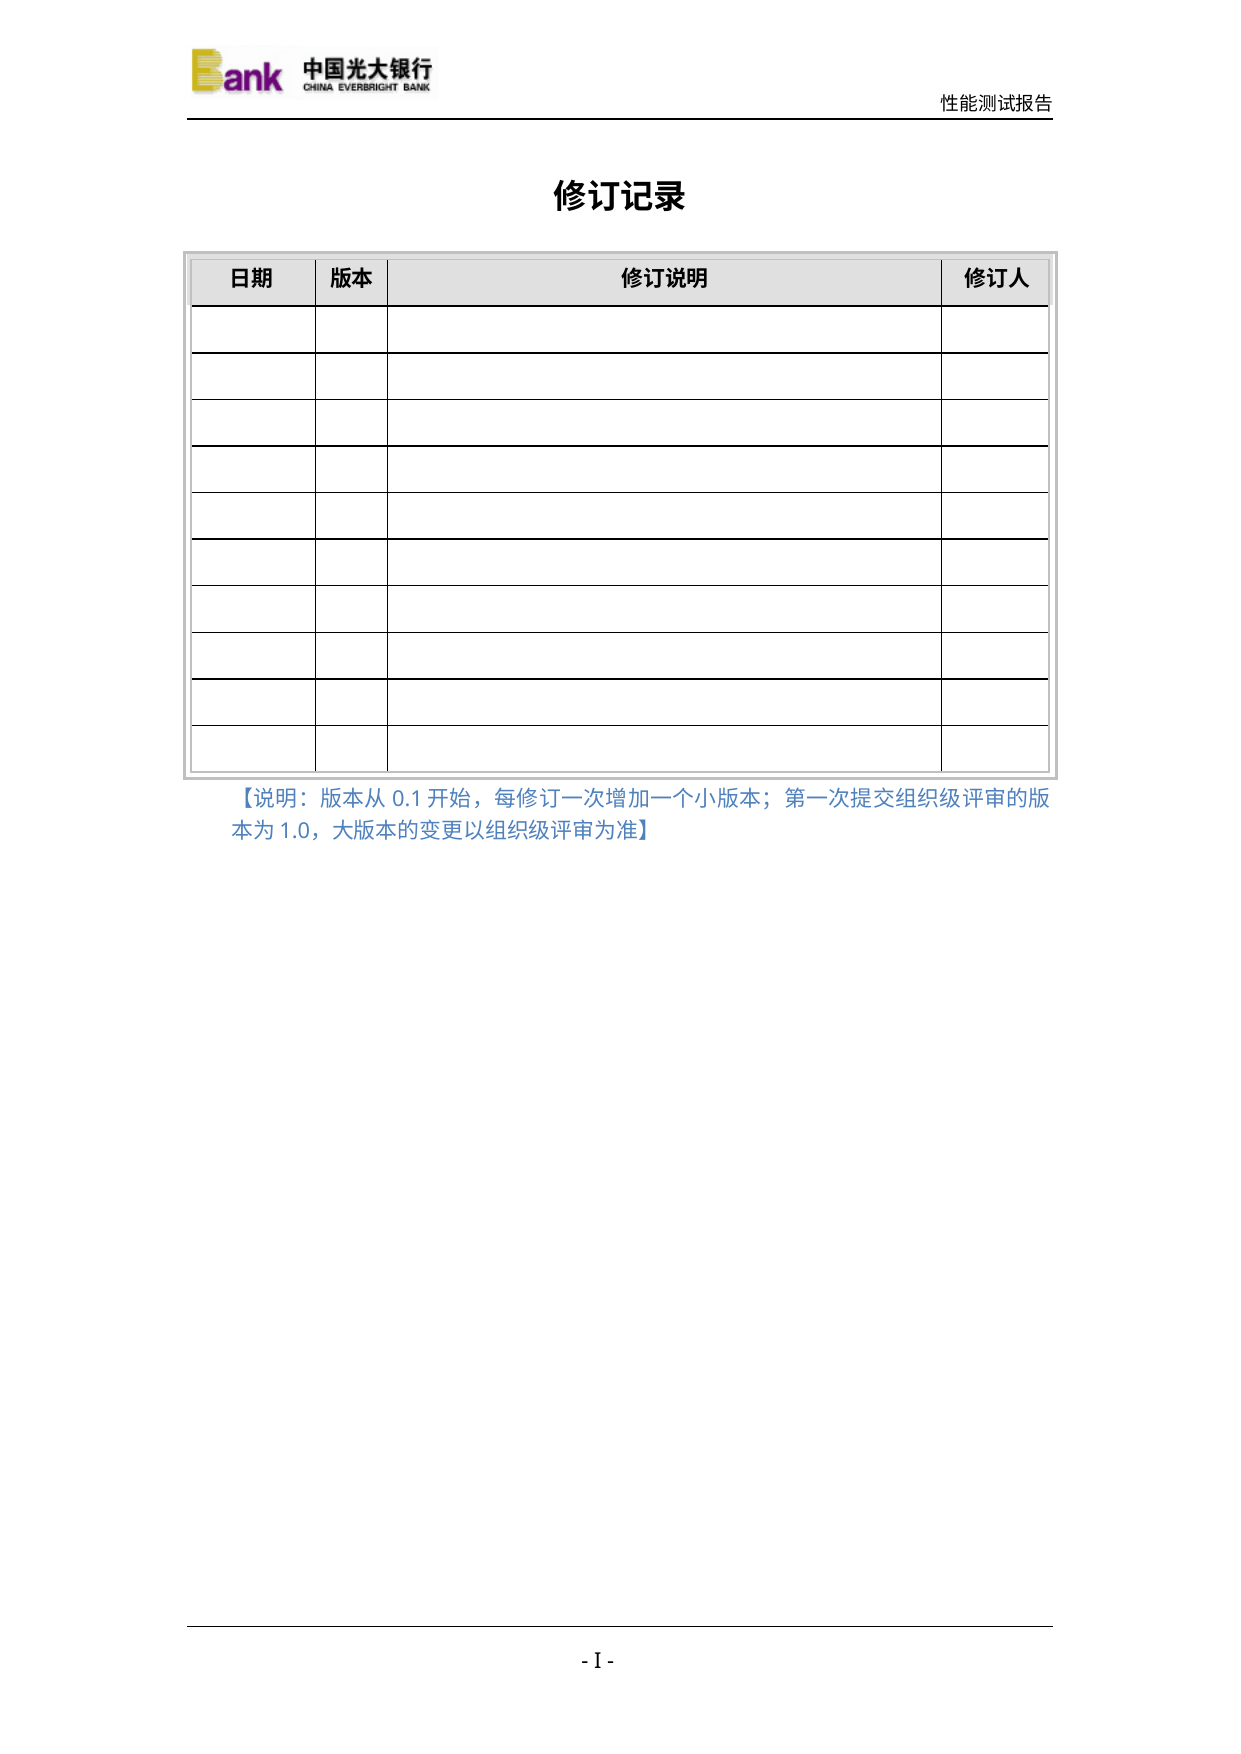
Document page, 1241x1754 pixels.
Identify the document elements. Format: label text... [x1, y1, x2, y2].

table_cell [388, 726, 941, 771]
table_cell [388, 400, 941, 445]
text 【说明：版本从0.1开始，每修订一次增加一个小版本；第一次提交组织级评审的版本为1.0，大版本的变更以组织级评审为准】 [231, 780, 1053, 845]
table_cell [192, 540, 315, 585]
table_cell [388, 633, 941, 678]
table_header 修订人 [942, 254, 1053, 305]
table_cell [942, 633, 1048, 678]
table_cell [942, 447, 1048, 492]
picture [159, 45, 444, 115]
table_cell [316, 540, 387, 585]
table_cell [316, 307, 387, 352]
table_cell [388, 307, 941, 352]
table_header 版本 [316, 260, 387, 305]
table_cell [942, 493, 1048, 538]
table_cell [942, 726, 1048, 771]
table_cell [316, 726, 387, 771]
table_cell [942, 307, 1048, 352]
table_cell [192, 726, 315, 771]
table_cell [388, 493, 941, 538]
table_cell [388, 586, 941, 631]
table_cell [192, 354, 315, 398]
table_cell [192, 400, 315, 445]
table_cell [192, 633, 315, 678]
table_header 日期 [187, 254, 316, 305]
table_cell [192, 493, 315, 538]
table_cell [192, 307, 315, 352]
table_cell [316, 633, 387, 678]
table_cell [388, 680, 941, 724]
table_cell [388, 540, 941, 585]
subtitle 修订记录 [187, 162, 1053, 227]
table_cell [388, 354, 941, 398]
table_cell [316, 493, 387, 538]
table_cell [388, 447, 941, 492]
table_cell [942, 586, 1048, 631]
table_cell [942, 400, 1048, 445]
table_cell [316, 447, 387, 492]
table_cell [316, 400, 387, 445]
table_cell [316, 680, 387, 724]
table_cell [316, 586, 387, 631]
table_cell [192, 586, 315, 631]
table_cell [316, 354, 387, 398]
table_cell [942, 540, 1048, 585]
table_cell [942, 354, 1048, 398]
table_cell [192, 680, 315, 724]
table_header 修订说明 [388, 260, 941, 305]
table_cell [942, 680, 1048, 724]
table_cell [192, 447, 315, 492]
